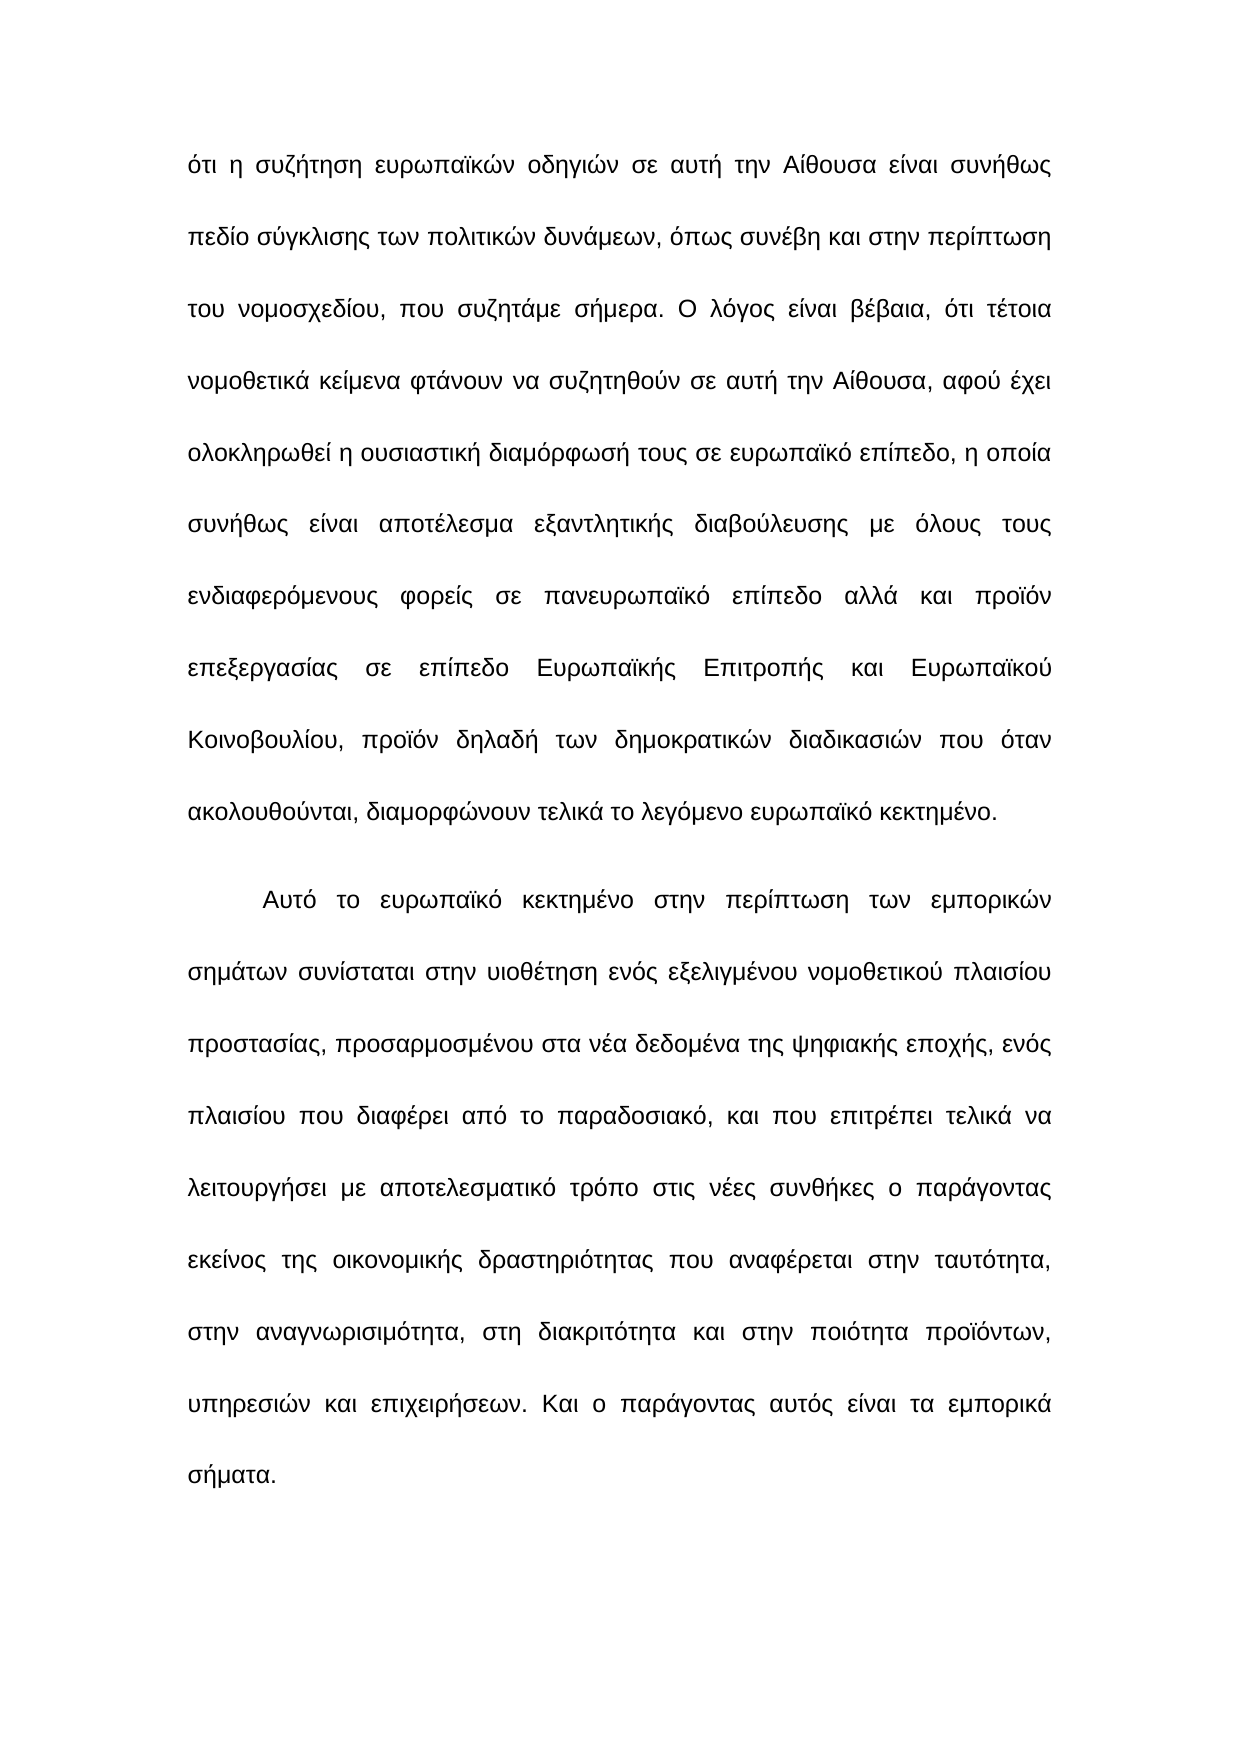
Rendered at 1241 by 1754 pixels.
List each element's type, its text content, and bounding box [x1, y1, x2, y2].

text Αυτό το ευρωπαϊκό κεκτημένο στην περίπτωση των εμπορικών σημάτων συνίσταται στην υιοθέτηση ενός εξελιγμένου νομοθετικού πλαισίου προστασίας, προσαρμοσμένου στα νέα δεδομένα της ψηφιακής εποχής, ενός πλαισίου που διαφέρει από το παραδοσιακό, και που επιτρέπει τελικά να λειτουργήσει με αποτελεσματικό τρόπο στις νέες συνθήκες ο παράγοντας εκείνος της οικονομικής δραστηριότητας που αναφέρεται στην ταυτότητα, στην αναγνωρισιμότητα, στη διακριτότητα και στην ποιότητα προϊόντων, υπηρεσιών και επιχειρήσεων. Και ο παράγοντας αυτός είναι τα εμπορικά σήματα. [187, 885, 1053, 1489]
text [187, 150, 1053, 826]
